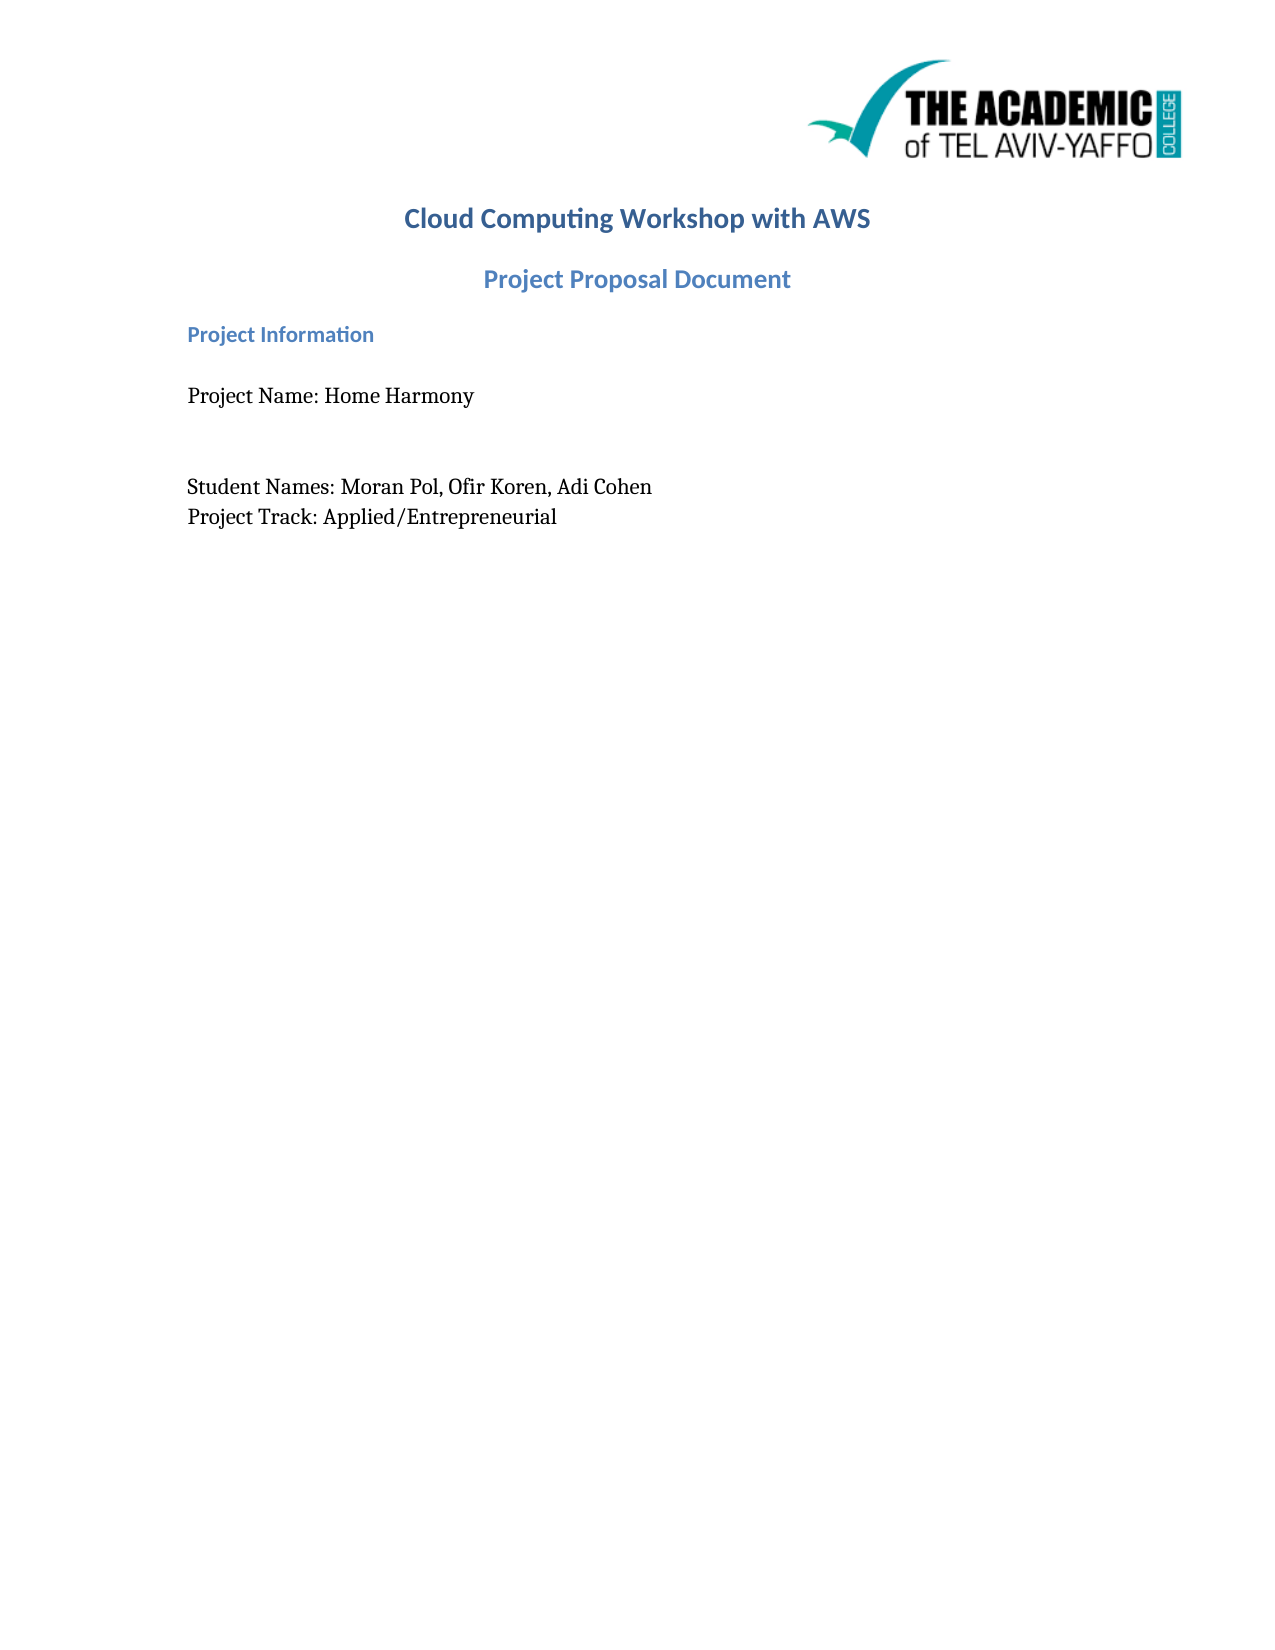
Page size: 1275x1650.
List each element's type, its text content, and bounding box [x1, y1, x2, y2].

picture [761, 30, 1232, 204]
text Project Name: Home Harmony Student Names: Moran Pol, Ofir Koren, Adi Cohen Project Track: Applied/Entrepreneurial [187, 353, 1087, 560]
subtitle Project Information [187, 321, 1087, 348]
subtitle Project Proposal Document [187, 262, 1087, 295]
subtitle Cloud Computing Workshop with AWS [187, 200, 1087, 236]
